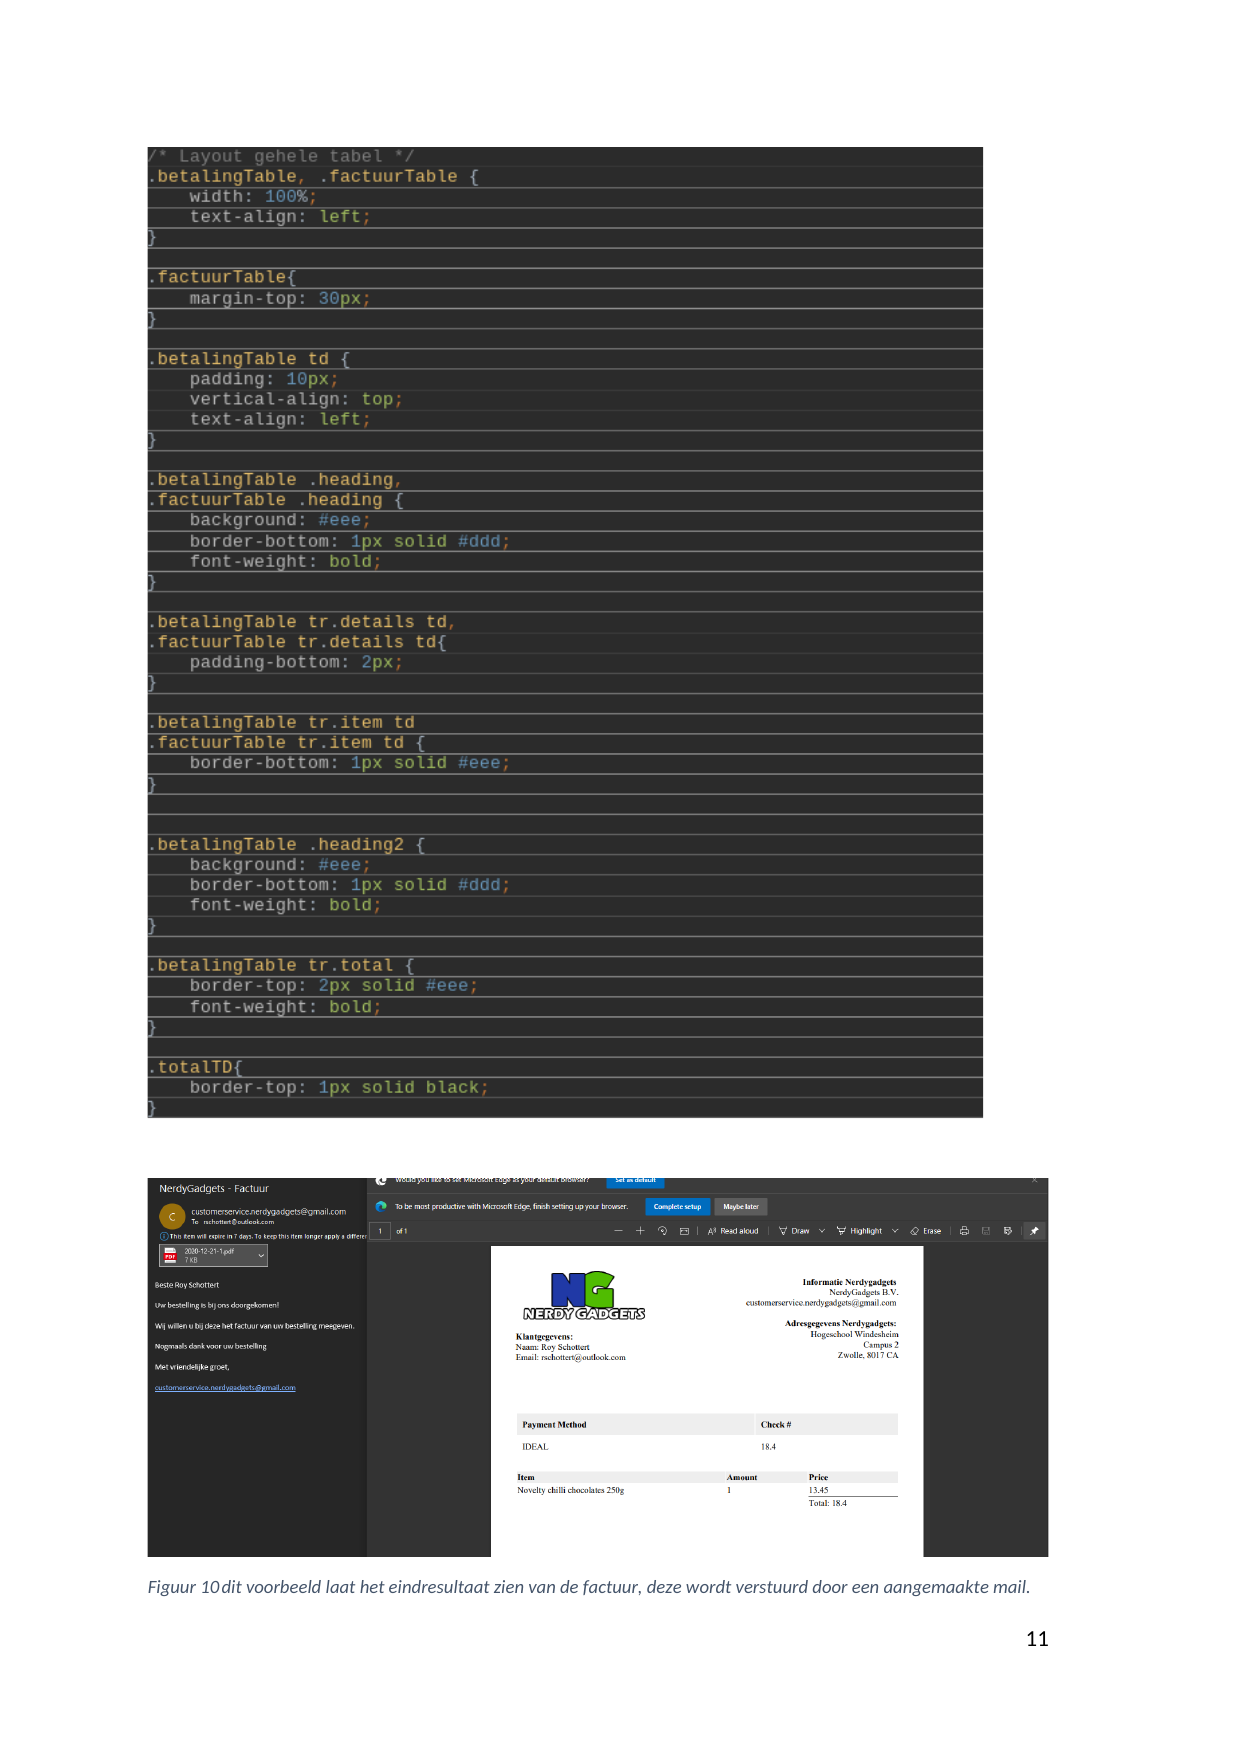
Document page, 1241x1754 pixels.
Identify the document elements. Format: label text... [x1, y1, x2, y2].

picture [147, 1178, 1049, 1557]
